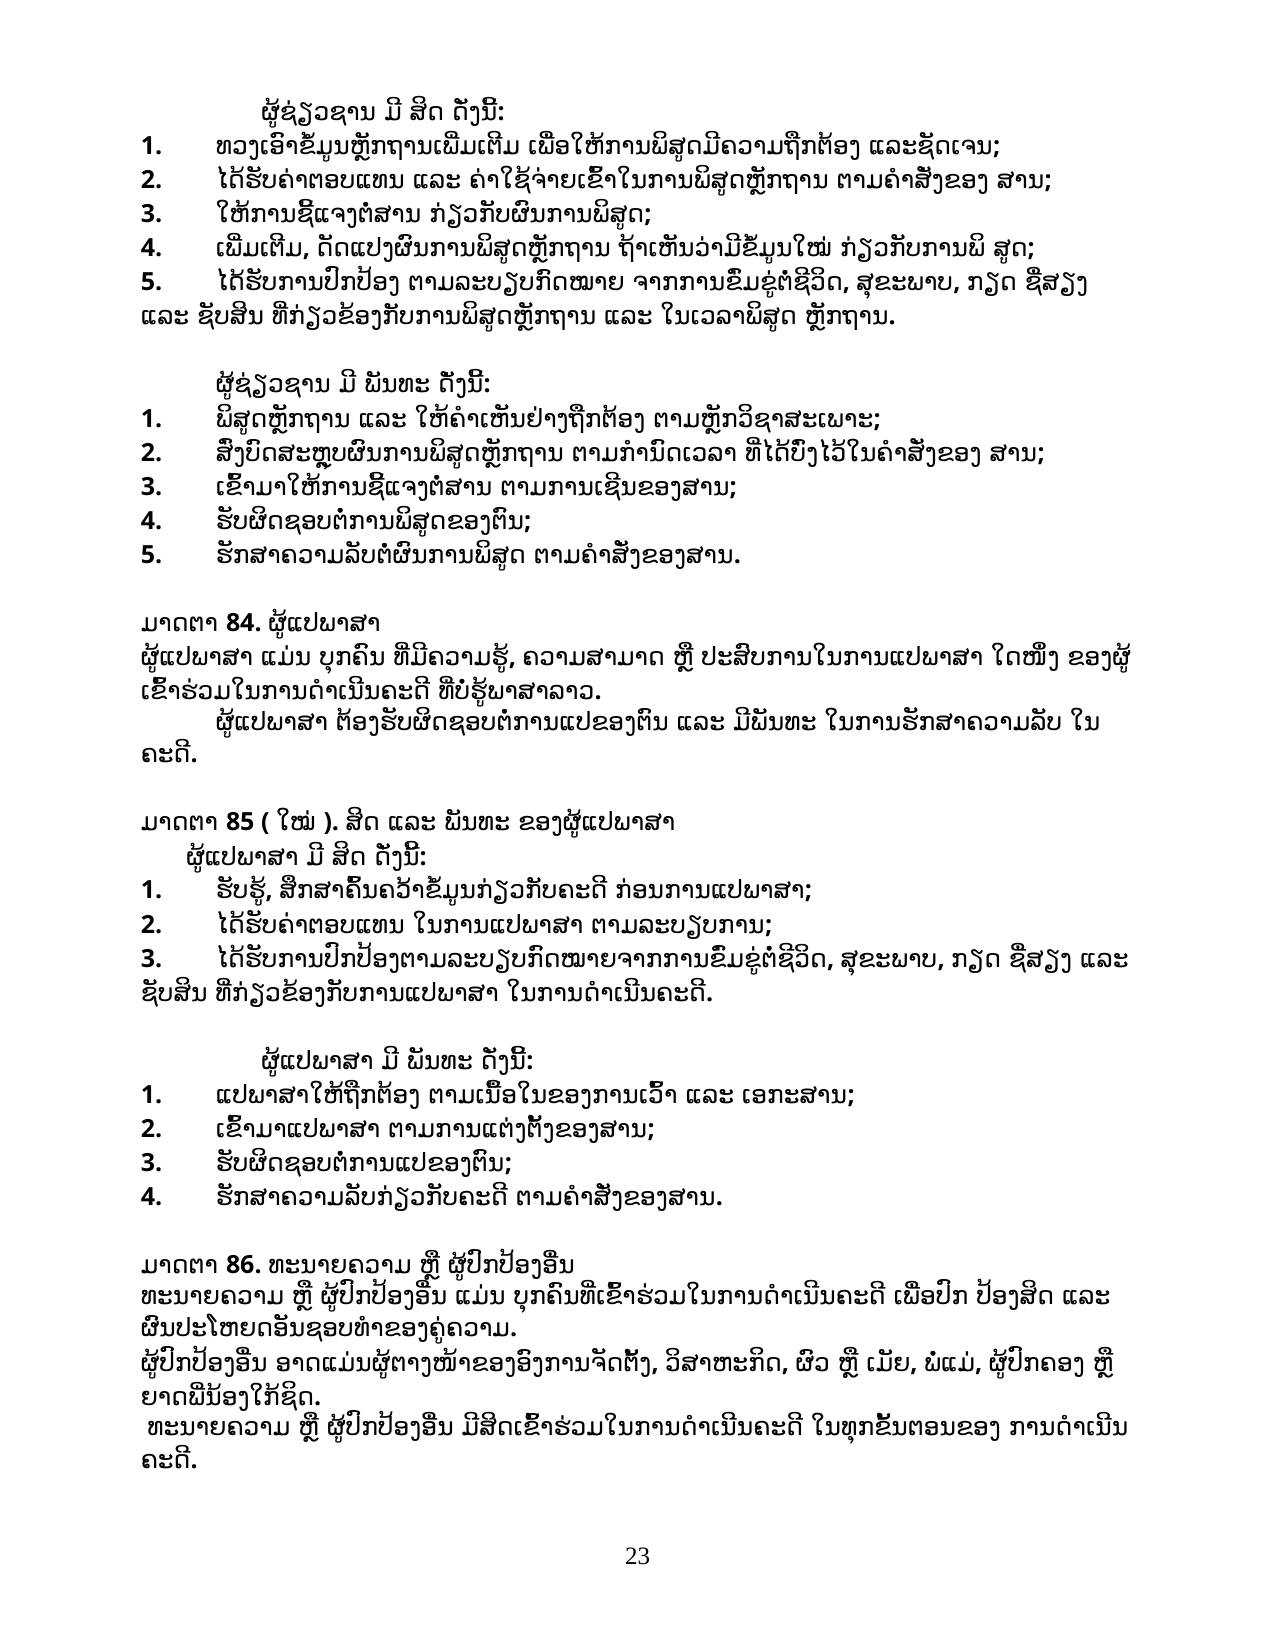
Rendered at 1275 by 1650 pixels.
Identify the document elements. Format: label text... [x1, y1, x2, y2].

text 1. ພິສູດຫຼັກຖານ ແລະ ໃຫ້ຄຳເຫັນຢ່າງຖືກຕ້ອງ ຕາມຫຼັກວິຊາສະເພາະ; [141, 400, 1134, 434]
text 4. ເພີ່ມເຕີມ, ດັດແປງຜົນການພິສູດຫຼັກຖານ ຖ້າເຫັນວ່າມີຂໍ້ມູນໃໝ່ ກ່ຽວກັບການພິ ສູດ; [141, 230, 1134, 264]
text ຜູ້ຊ່ຽວຊານ ມີ ສິດ ດັ່ງນີ້: [141, 94, 1134, 128]
text 1. ທວງເອົາຂໍ້ມູນຫຼັກຖານເພີ່ມເຕີມ ເພື່ອໃຫ້ການພິສູດມີຄວາມຖືກຕ້ອງ ແລະຊັດເຈນ; [141, 128, 1134, 162]
text ທະນາຍຄວາມ ຫຼື ຜູ້ປົກປ້ອງອື່ນ ມີສິດເຂົ້າຮ່ວມໃນການດຳເນີນຄະດີ ໃນທຸກຂັ້ນຕອນຂອງ ການດຳເນີນຄະດີ. [141, 1412, 1134, 1476]
text 3. ໄດ້ຮັບການປົກປ້ອງຕາມລະບຽບກົດໝາຍຈາກການຂົ່ມຂູ່ຕໍ່ຊີວິດ, ສຸຂະພາບ, ກຽດ ຊື່ສຽງ ແລະ ຊັບສິນ ທີ່ກ່ຽວຂ້ອງກັບການແປພາສາ ໃນການດຳເນີນຄະດີ. [141, 940, 1134, 1008]
text ມາດຕາ 84. ຜູ້ແປພາສາ [141, 604, 1134, 639]
text ຜູ້ຊ່ຽວຊານ ມີ ພັນທະ ດັ່ງນີ້: [141, 366, 1134, 400]
text 3. ໃຫ້ການຊີ້ແຈງຕໍ່ສານ ກ່ຽວກັບຜົນການພິສູດ; [141, 196, 1134, 230]
text ຜູ້ແປພາສາ ຕ້ອງຮັບຜິດຊອບຕໍ່ການແປຂອງຕົນ ແລະ ມີພັນທະ ໃນການຮັກສາຄວາມລັບ ໃນຄະດີ. [141, 707, 1134, 770]
text ຜູ້ປົກປ້ອງອື່ນ ອາດແມ່ນຜູ້ຕາງໜ້າຂອງອົງການຈັດຕັ້ງ, ວິສາຫະກິດ, ຜົວ ຫຼື ເມັຍ, ພໍ່ແມ່, ຜູ້ປົກຄອງ ຫຼື ຍາດພີ່ນ້ອງໃກ້ຊິດ. [141, 1344, 1134, 1412]
text ທະນາຍຄວາມ ຫຼື ຜູ້ປົກປ້ອງອື່ນ ແມ່ນ ບຸກຄົນທີ່ເຂົ້າຮ່ວມໃນການດຳເນີນຄະດີ ເພື່ອປົກ ປ້ອງສິດ ແລະ ຜົນປະໂຫຍດອັນຊອບທຳຂອງຄູ່ຄວາມ. [141, 1281, 1134, 1344]
text 2. ສົ່ງບົດສະຫຼຸບຜົນການພິສູດຫຼັກຖານ ຕາມກຳນົດເວລາ ທີ່ໄດ້ບົ່ງໄວ້ໃນຄຳສັ່ງຂອງ ສານ; [141, 434, 1134, 468]
text ມາດຕາ 85 ( ໃໝ່ ). ສິດ ແລະ ພັນທະ ຂອງຜູ້ແປພາສາ [141, 804, 1134, 838]
text 1. ຮັບຮູ້, ສຶກສາຄົ້ນຄວ້າຂໍ້ມູນກ່ຽວກັບຄະດີ ກ່ອນການແປພາສາ; [141, 872, 1134, 906]
text ຜູ້ແປພາສາ ແມ່ນ ບຸກຄົນ ທີ່ມີຄວາມຮູ້, ຄວາມສາມາດ ຫຼື ປະສົບການໃນການແປພາສາ ໃດໜຶ່ງ ຂອງຜູ້ເຂົ້າຮ່ວມໃນການດຳເນີນຄະດີ ທີ່ບໍ່ຮູ້ພາສາລາວ. [141, 639, 1134, 707]
text 2. ໄດ້ຮັບຄ່າຕອບແທນ ແລະ ຄ່າໃຊ້ຈ່າຍເຂົ້າໃນການພິສູດຫຼັກຖານ ຕາມຄຳສັ່ງຂອງ ສານ; [141, 162, 1134, 196]
text 3. ຮັບຜິດຊອບຕໍ່ການແປຂອງຕົນ; [141, 1145, 1134, 1179]
text 3. ເຂົ້າມາໃຫ້ການຊີ້ແຈງຕໍ່ສານ ຕາມການເຊີນຂອງສານ; [141, 468, 1134, 502]
text 4. ຮັບຜິດຊອບຕໍ່ການພິສູດຂອງຕົນ; [141, 502, 1134, 536]
text ມາດຕາ 86. ທະນາຍຄວາມ ຫຼື ຜູ້ປົກປ້ອງອື່ນ [141, 1247, 1134, 1281]
text ຜູ້ແປພາສາ ມີ ພັນທະ ດັ່ງນີ້: [141, 1042, 1134, 1077]
text 4. ຮັກສາຄວາມລັບກ່ຽວກັບຄະດີ ຕາມຄຳສັ່ງຂອງສານ. [141, 1179, 1134, 1213]
text ຜູ້ແປພາສາ ມີ ສິດ ດັ່ງນີ້: [141, 838, 1134, 872]
text 5. ຮັກສາຄວາມລັບຕໍ່ຜົນການພິສູດ ຕາມຄຳສັ່ງຂອງສານ. [141, 536, 1134, 571]
text 1. ແປພາສາໃຫ້ຖືກຕ້ອງ ຕາມເນື້ອໃນຂອງການເວົ້າ ແລະ ເອກະສານ; [141, 1077, 1134, 1111]
text 2. ໄດ້ຮັບຄ່າຕອບແທນ ໃນການແປພາສາ ຕາມລະບຽບການ; [141, 906, 1134, 940]
text 5. ໄດ້ຮັບການປົກປ້ອງ ຕາມລະບຽບກົດໝາຍ ຈາກການຂົ່ມຂູ່ຕໍ່ຊີວິດ, ສຸຂະພາບ, ກຽດ ຊື່ສຽງ ແລະ ຊັບສິນ ທີ່ກ່ຽວຂ້ອງກັບການພິສູດຫຼັກຖານ ແລະ ໃນເວລາພິສູດ ຫຼັກຖານ. [141, 264, 1134, 332]
text 2. ເຂົ້າມາແປພາສາ ຕາມການແຕ່ງຕັ້ງຂອງສານ; [141, 1111, 1134, 1145]
